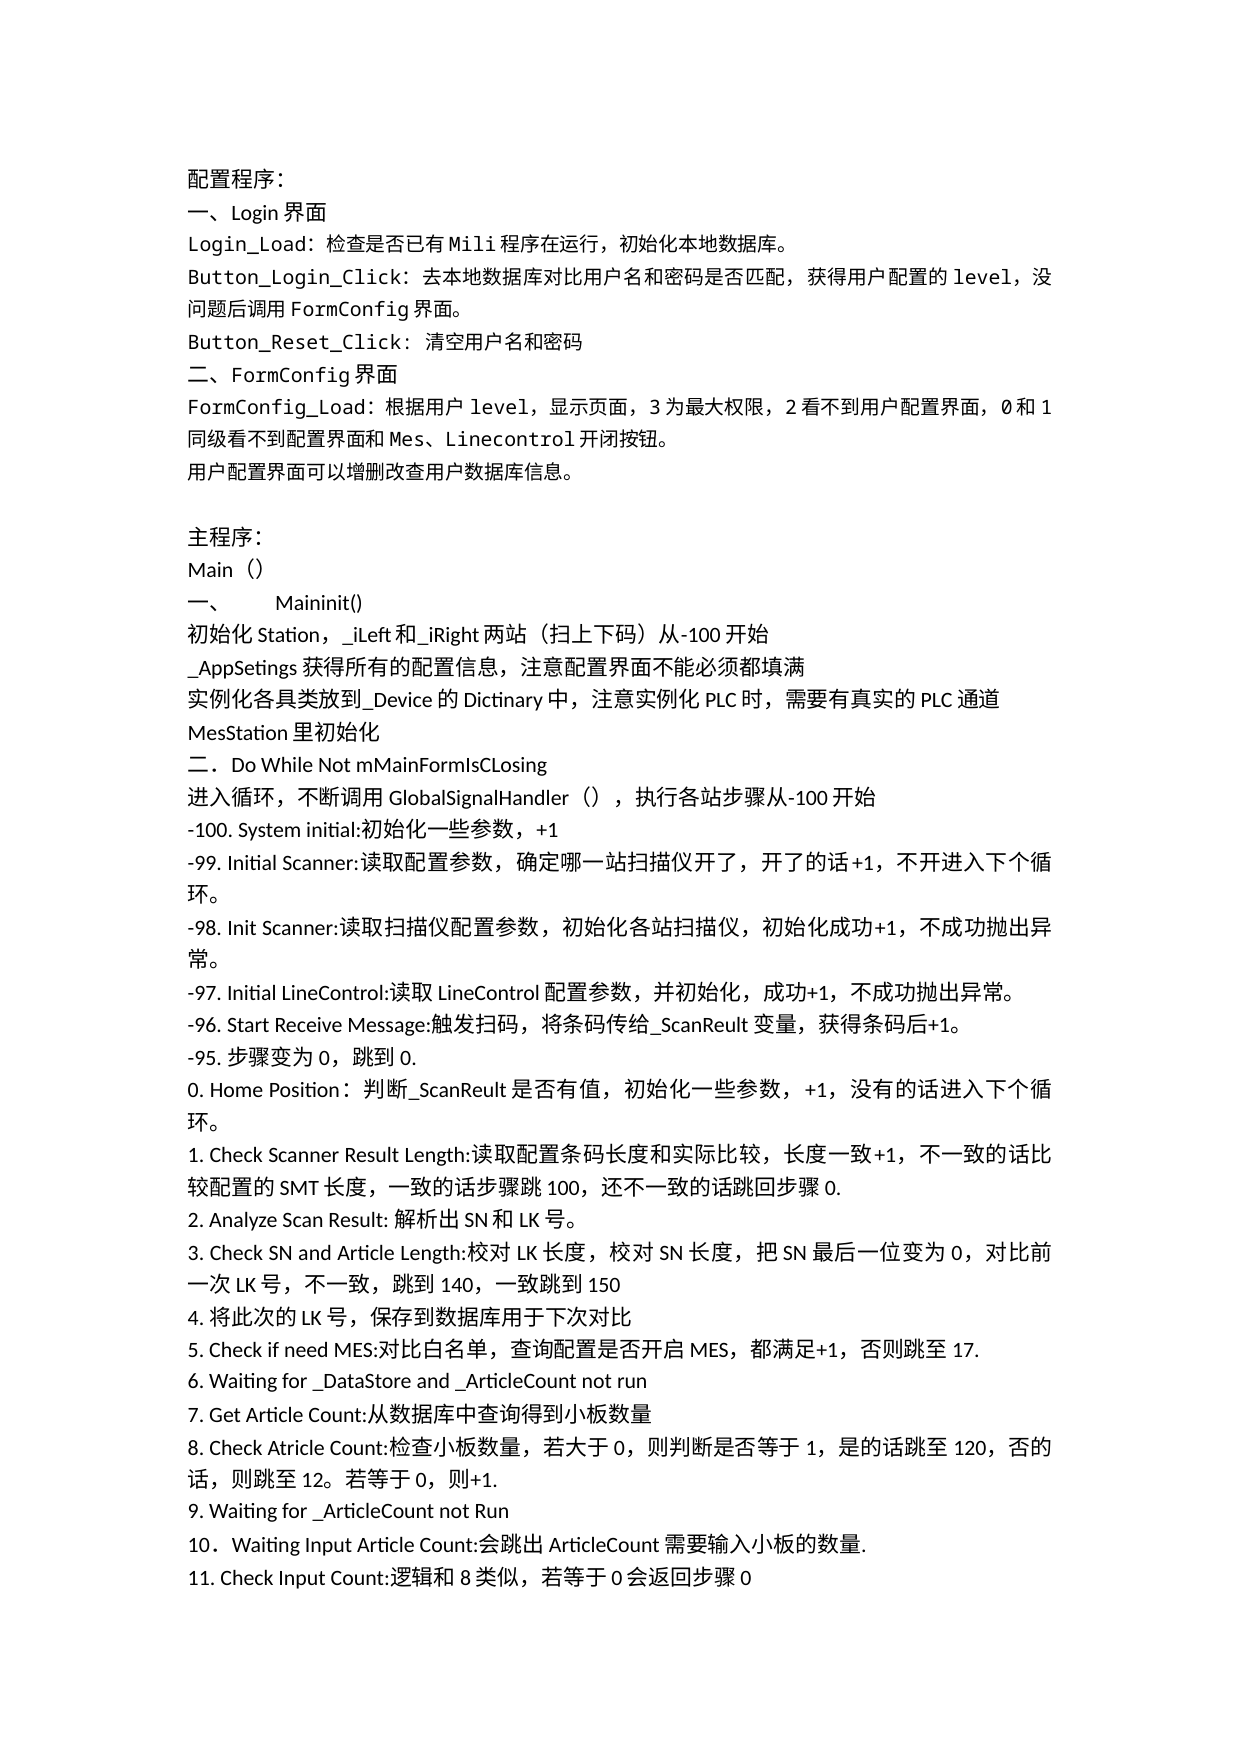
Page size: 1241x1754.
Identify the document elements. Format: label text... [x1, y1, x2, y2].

text 2. Analyze Scan Result: 解析出SN和LK号。 [187, 1202, 1053, 1234]
text MesStation里初始化 [187, 714, 1053, 747]
text 进入循环，不断调用GlobalSignalHandler（），执行各站步骤从-100开始 [187, 779, 1053, 812]
text -99. Initial Scanner:读取配置参数，确定哪一站扫描仪开了，开了的话+1，不开进入下个循环。 [187, 844, 1053, 909]
text 3. Check SN and Article Length:校对LK长度，校对SN长度，把SN最后一位变为0，对比前一次LK号，不一致，跳到140，一致跳到150 [187, 1234, 1053, 1299]
text Login_Load：检查是否已有Mili程序在运行，初始化本地数据库。 [187, 227, 1053, 259]
text 二、FormConfig界面 [187, 357, 1053, 389]
text 初始化Station，_iLeft和_iRight两站（扫上下码）从-100开始 [187, 617, 1053, 649]
text -95. 步骤变为0，跳到0. [187, 1039, 1053, 1072]
text 实例化各具类放到_Device的Dictinary中，注意实例化PLC时，需要有真实的PLC通道 [187, 682, 1053, 714]
text FormConfig_Load：根据用户level，显示页面，3为最大权限，2看不到用户配置界面，0和1同级看不到配置界面和Mes、Linecontrol开闭按钮。 [187, 389, 1053, 454]
text 7. Get Article Count:从数据库中查询得到小板数量 [187, 1397, 1053, 1429]
text _AppSetings获得所有的配置信息，注意配置界面不能必须都填满 [187, 649, 1053, 682]
text -100. System initial:初始化一些参数，+1 [187, 812, 1053, 844]
text 0. Home Position：判断_ScanReult是否有值，初始化一些参数，+1，没有的话进入下个循环。 [187, 1072, 1053, 1137]
text -97. Initial LineControl:读取LineControl配置参数，并初始化，成功+1，不成功抛出异常。 [187, 974, 1053, 1007]
text 用户配置界面可以增删改查用户数据库信息。 [187, 454, 1053, 487]
text -98. Init Scanner:读取扫描仪配置参数，初始化各站扫描仪，初始化成功+1，不成功抛出异常。 [187, 909, 1053, 974]
text 6. Waiting for _DataStore and _ArticleCount not run [187, 1364, 1053, 1397]
text 配置程序： [187, 162, 1053, 194]
text 主程序： [187, 519, 1053, 552]
text 9. Waiting for _ArticleCount not Run [187, 1494, 1053, 1527]
text 11. Check Input Count:逻辑和8类似，若等于0会返回步骤0 [187, 1559, 1053, 1592]
text 10．Waiting Input Article Count:会跳出ArticleCount需要输入小板的数量. [187, 1527, 1053, 1559]
list Maininit() [187, 584, 1053, 617]
text 一、Login界面 [187, 194, 1053, 227]
text -96. Start Receive Message:触发扫码，将条码传给_ScanReult变量，获得条码后+1。 [187, 1007, 1053, 1039]
text Main（） [187, 552, 1053, 584]
text 8. Check Atricle Count:检查小板数量，若大于0，则判断是否等于1，是的话跳至120，否的话，则跳至12。若等于0，则+1. [187, 1429, 1053, 1494]
text 5. Check if need MES:对比白名单，查询配置是否开启MES，都满足+1，否则跳至17. [187, 1332, 1053, 1364]
text 1. Check Scanner Result Length:读取配置条码长度和实际比较，长度一致+1，不一致的话比较配置的SMT长度，一致的话步骤跳100，还不一致的话跳回步骤0. [187, 1137, 1053, 1202]
text Button_Login_Click：去本地数据库对比用户名和密码是否匹配，获得用户配置的level，没问题后调用FormConfig界面。 [187, 259, 1053, 324]
text Button_Reset_Click: 清空用户名和密码 [187, 324, 1053, 357]
text 4. 将此次的LK号，保存到数据库用于下次对比 [187, 1299, 1053, 1332]
text 二．Do While Not mMainFormIsCLosing [187, 747, 1053, 779]
